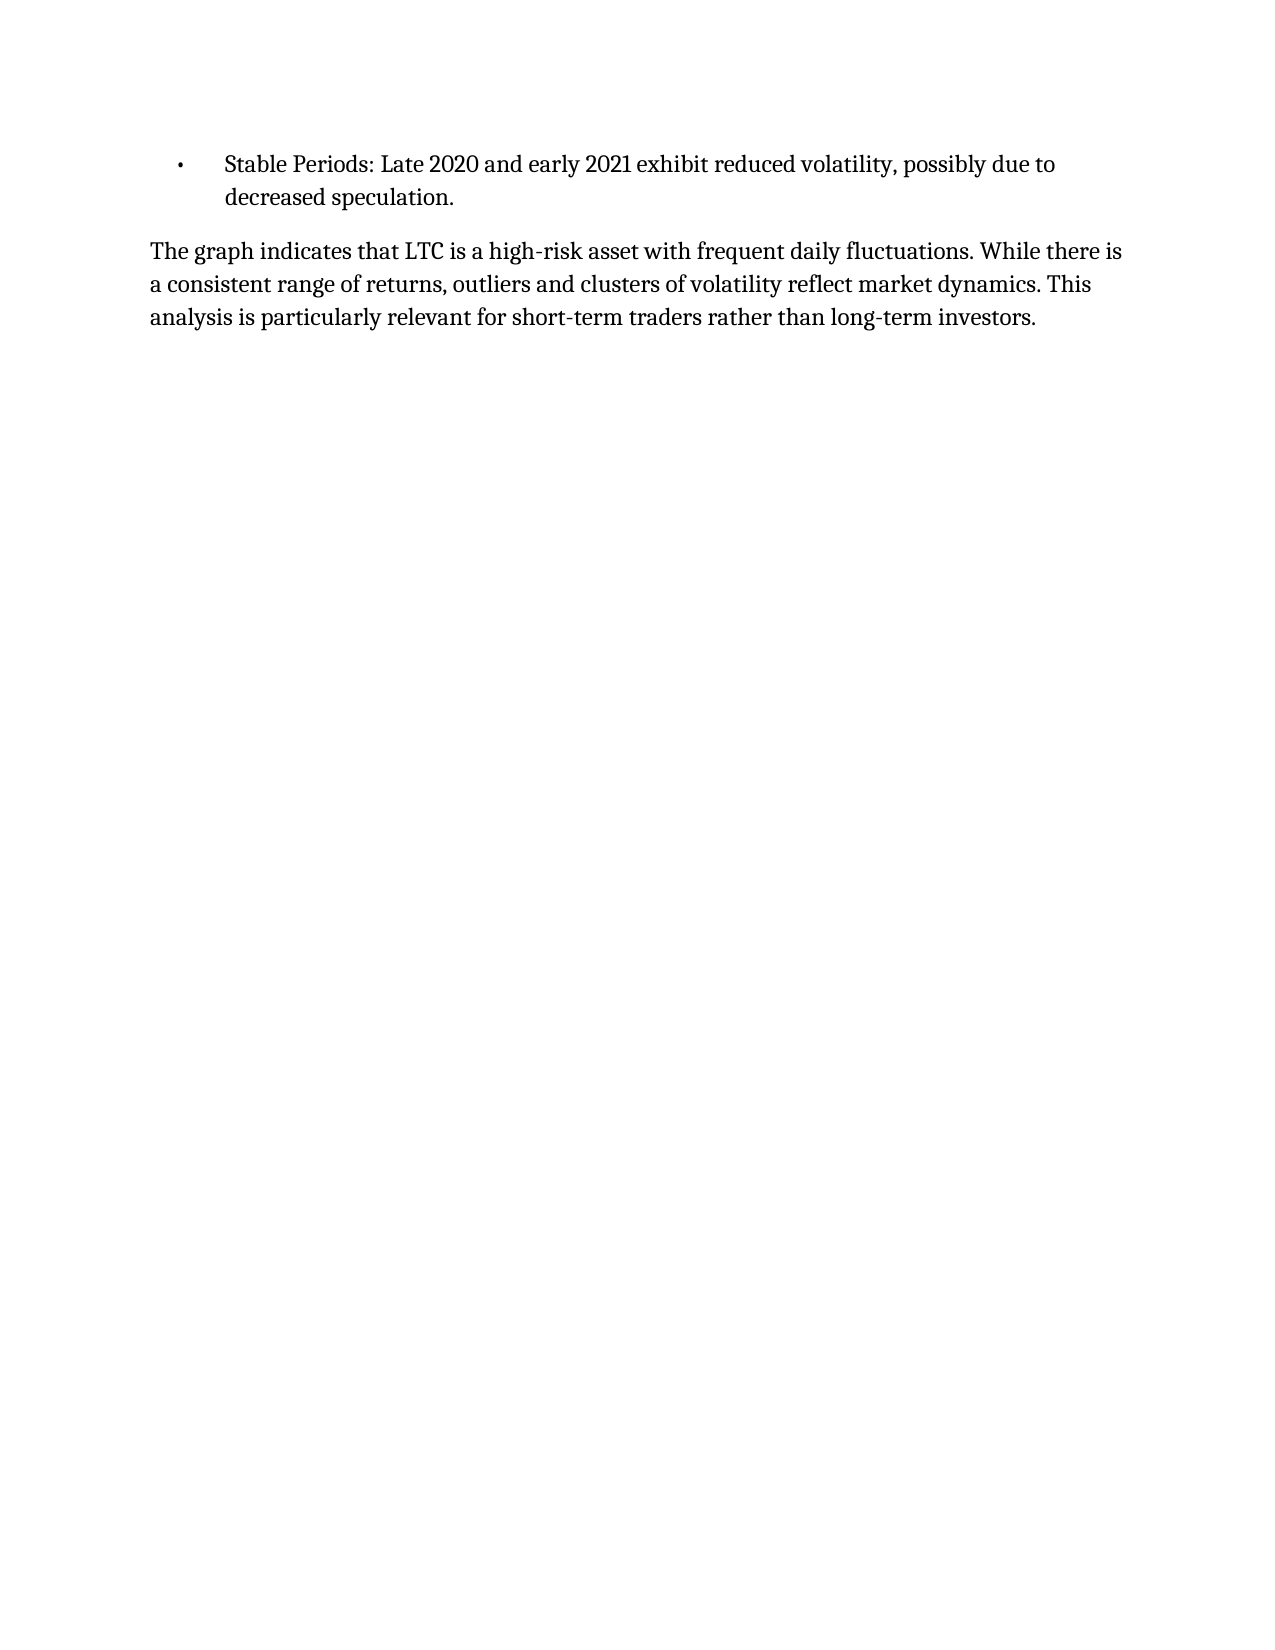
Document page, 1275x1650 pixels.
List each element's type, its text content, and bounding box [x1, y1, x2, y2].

text The graph indicates that LTC is a high-risk asset with frequent daily fluctuations. While there is a consistent range of returns, outliers and clusters of volatility reflect market dynamics. This analysis is particularly relevant for short-term traders rather than long-term investors. [150, 237, 1125, 332]
list Stable Periods: Late 2020 and early 2021 exhibit reduced volatility, possibly due to decreased speculation. [175, 150, 1125, 212]
